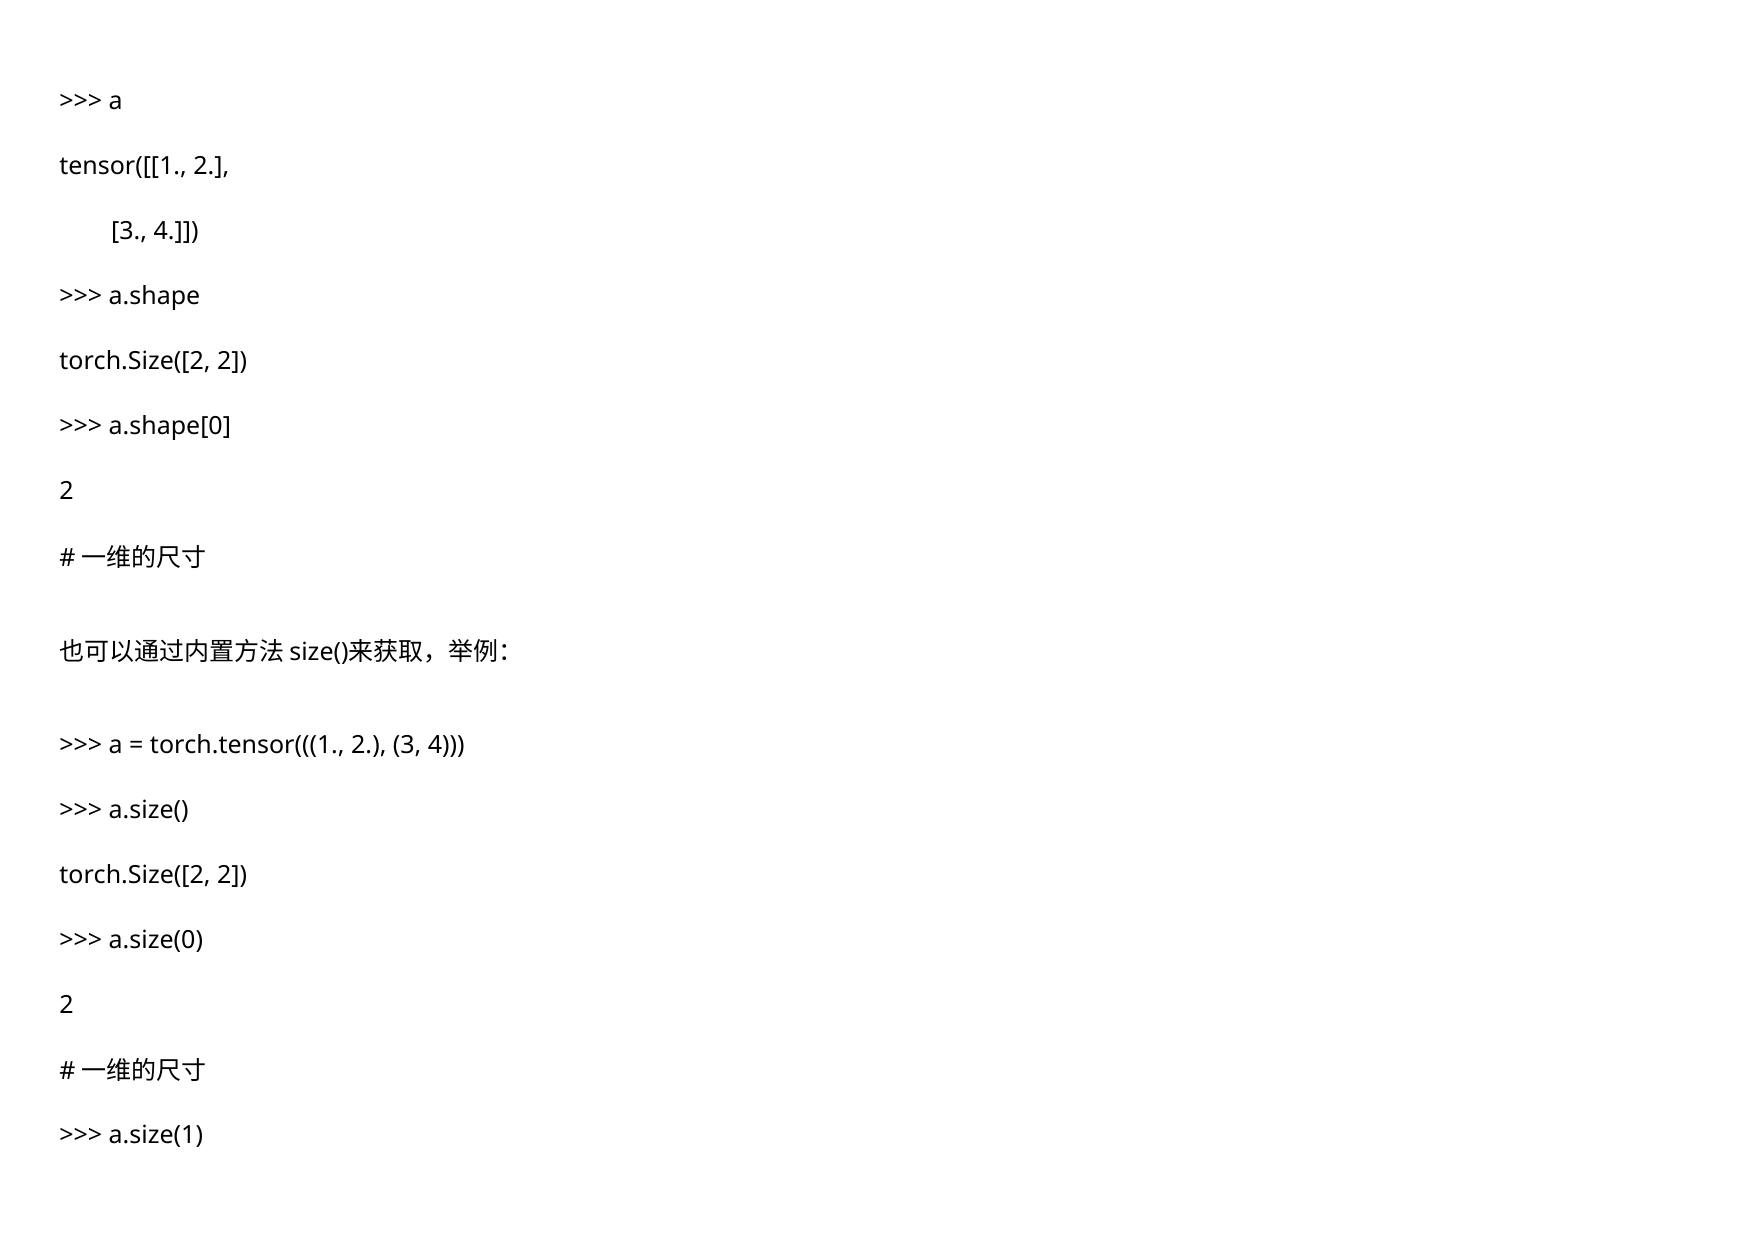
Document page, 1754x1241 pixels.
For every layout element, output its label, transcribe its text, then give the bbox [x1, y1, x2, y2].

text >>> a.shape[0] [59, 393, 1695, 458]
text # 一维的尺寸 [59, 523, 1695, 588]
text tensor([[1., 2.], [59, 133, 1695, 198]
text >>> a.size(0) [59, 906, 1695, 971]
text >>> a.size(1) [59, 1101, 1695, 1166]
text >>> a [59, 68, 1695, 133]
text torch.Size([2, 2]) [59, 328, 1695, 393]
text 也可以通过内置方法size()来获取，举例： [59, 617, 1695, 682]
text # 一维的尺寸 [59, 1036, 1695, 1101]
text torch.Size([2, 2]) [59, 841, 1695, 906]
text 2 [59, 971, 1695, 1036]
text >>> a.shape [59, 263, 1695, 328]
text 2 [59, 458, 1695, 523]
text [3., 4.]]) [59, 198, 1695, 263]
text >>> a = torch.tensor(((1., 2.), (3, 4))) [59, 711, 1695, 776]
text >>> a.size() [59, 776, 1695, 841]
